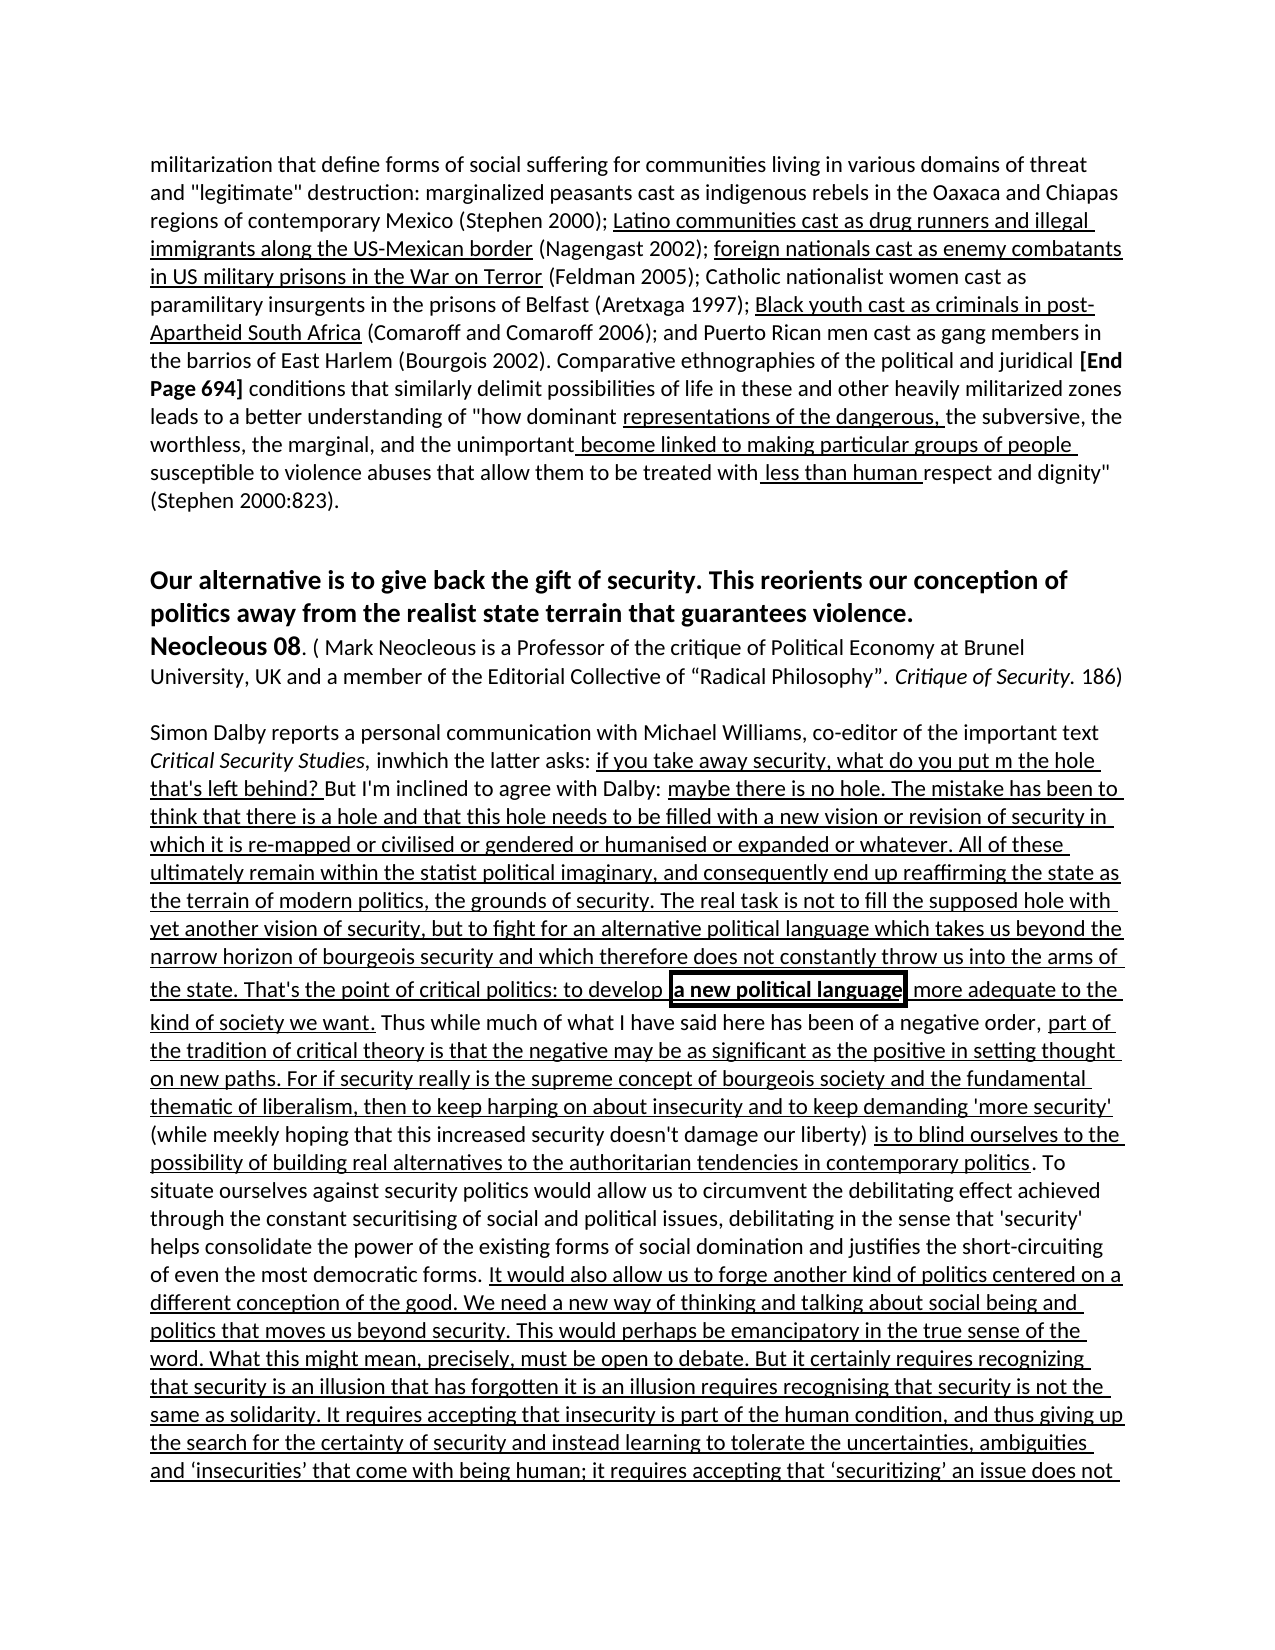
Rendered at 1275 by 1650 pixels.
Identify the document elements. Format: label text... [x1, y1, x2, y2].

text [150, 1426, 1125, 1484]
text Neocleous 08. ( Mark Neocleous is a Professor of the critique of Political Economy at Brunel University, UK and a member of the Editorial Collective of “Radical Philosophy”. Critique of Security. 186) [150, 629, 1125, 690]
subtitle Our alternative is to give back the gift of security. This reorients our conception of politics away from the realist state terrain that guarantees violence. [150, 563, 1125, 629]
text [150, 150, 1125, 514]
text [150, 968, 1125, 1424]
